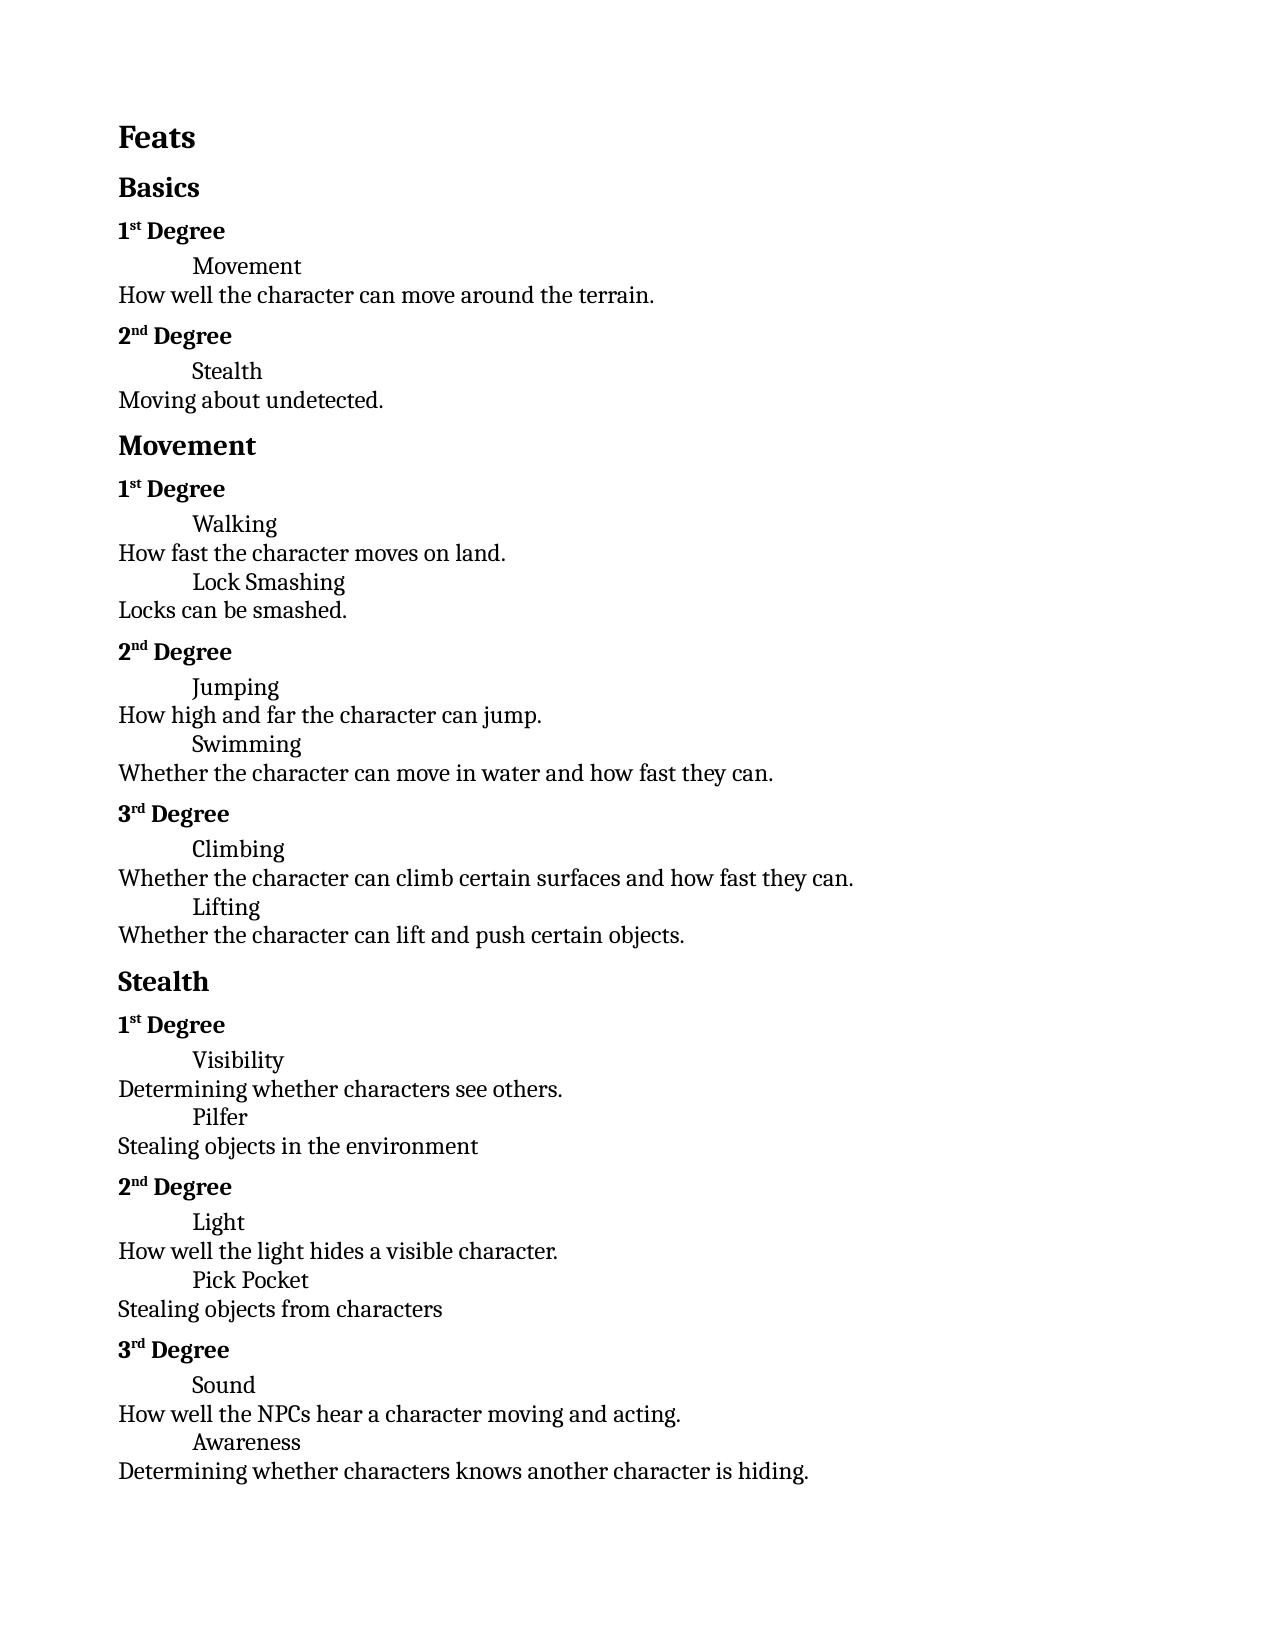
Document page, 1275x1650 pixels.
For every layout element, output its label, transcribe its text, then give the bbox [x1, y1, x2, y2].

text Sound [118, 1371, 1157, 1399]
text How fast the character moves on land. [118, 539, 1157, 568]
text Determining whether characters knows another character is hiding. [118, 1457, 1157, 1486]
text Whether the character can move in water and how fast they can. [118, 759, 1157, 788]
text Walking [118, 510, 1157, 539]
subtitle 2nd Degree [118, 322, 1157, 351]
text Lock Smashing [118, 568, 1157, 596]
text Pilfer [118, 1103, 1157, 1132]
text How well the light hides a visible character. [118, 1237, 1157, 1266]
text Stealing objects in the environment [118, 1132, 1157, 1161]
subtitle 1st Degree [118, 217, 1157, 246]
subtitle 2nd Degree [118, 638, 1157, 666]
text Stealth [118, 357, 1157, 386]
text Whether the character can lift and push certain objects. [118, 921, 1157, 950]
text Moving about undetected. [118, 386, 1157, 414]
text How well the NPCs hear a character moving and acting. [118, 1399, 1157, 1428]
text Movement [118, 252, 1157, 281]
text How high and far the character can jump. [118, 701, 1157, 730]
text Whether the character can climb certain surfaces and how fast they can. [118, 864, 1157, 893]
subtitle 2nd Degree [118, 1173, 1157, 1202]
text Determining whether characters see others. [118, 1074, 1157, 1103]
text Climbing [118, 835, 1157, 864]
text Stealing objects from characters [118, 1294, 1157, 1323]
subtitle Basics [118, 171, 1157, 204]
subtitle 1st Degree [118, 475, 1157, 504]
subtitle 3rd Degree [118, 800, 1157, 829]
text Jumping [118, 673, 1157, 701]
subtitle Feats [118, 118, 1157, 156]
subtitle Movement [118, 429, 1157, 463]
subtitle Stealth [118, 965, 1157, 998]
text Awareness [118, 1428, 1157, 1457]
subtitle 3rd Degree [118, 1336, 1157, 1364]
text Pick Pocket [118, 1266, 1157, 1294]
text Lifting [118, 893, 1157, 921]
text How well the character can move around the terrain. [118, 281, 1157, 309]
text Swimming [118, 730, 1157, 759]
subtitle 1st Degree [118, 1011, 1157, 1039]
text Visibility [118, 1046, 1157, 1074]
text Light [118, 1208, 1157, 1237]
text Locks can be smashed. [118, 596, 1157, 625]
